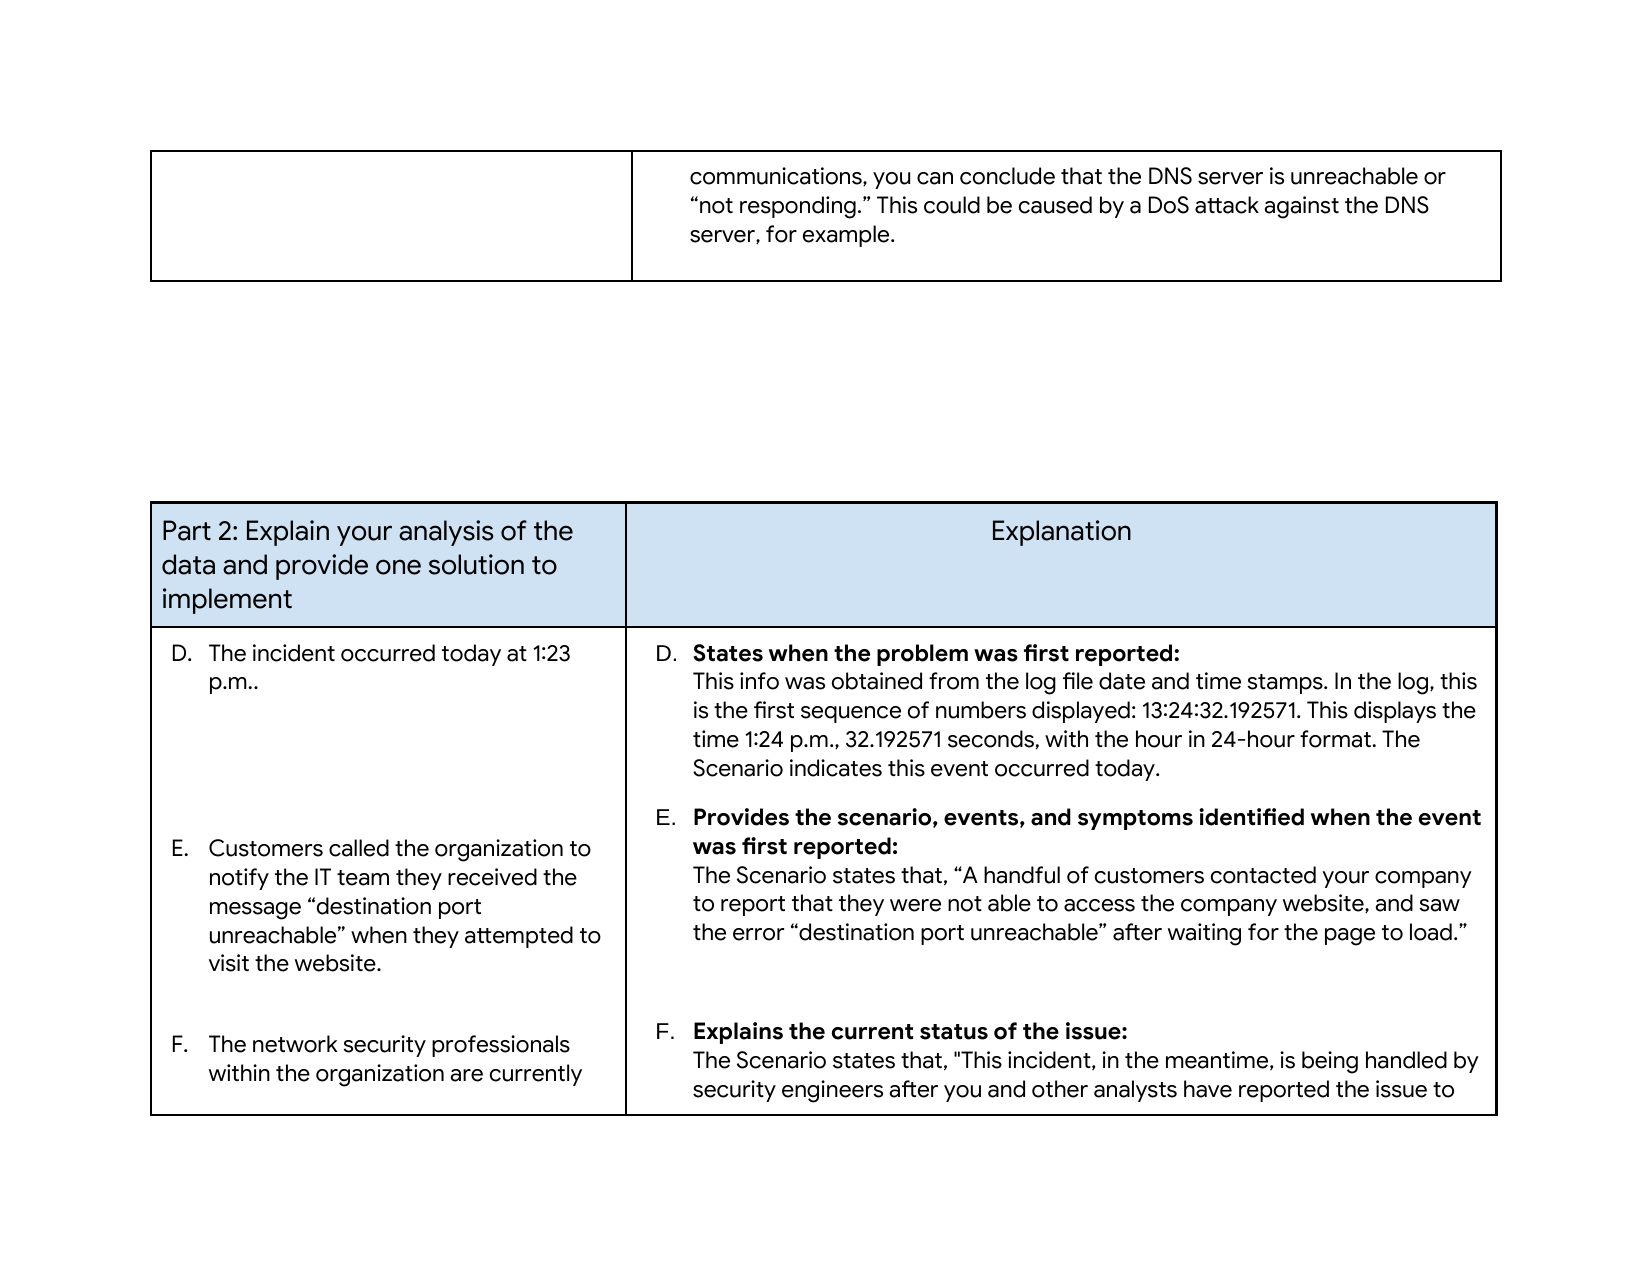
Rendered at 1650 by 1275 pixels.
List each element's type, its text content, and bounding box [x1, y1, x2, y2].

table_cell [152, 628, 625, 1114]
table_header Explanation [627, 504, 1495, 626]
table_header Part 2: Explain your analysis of the data and provide one solution to implement [152, 504, 625, 626]
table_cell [627, 628, 1495, 1114]
